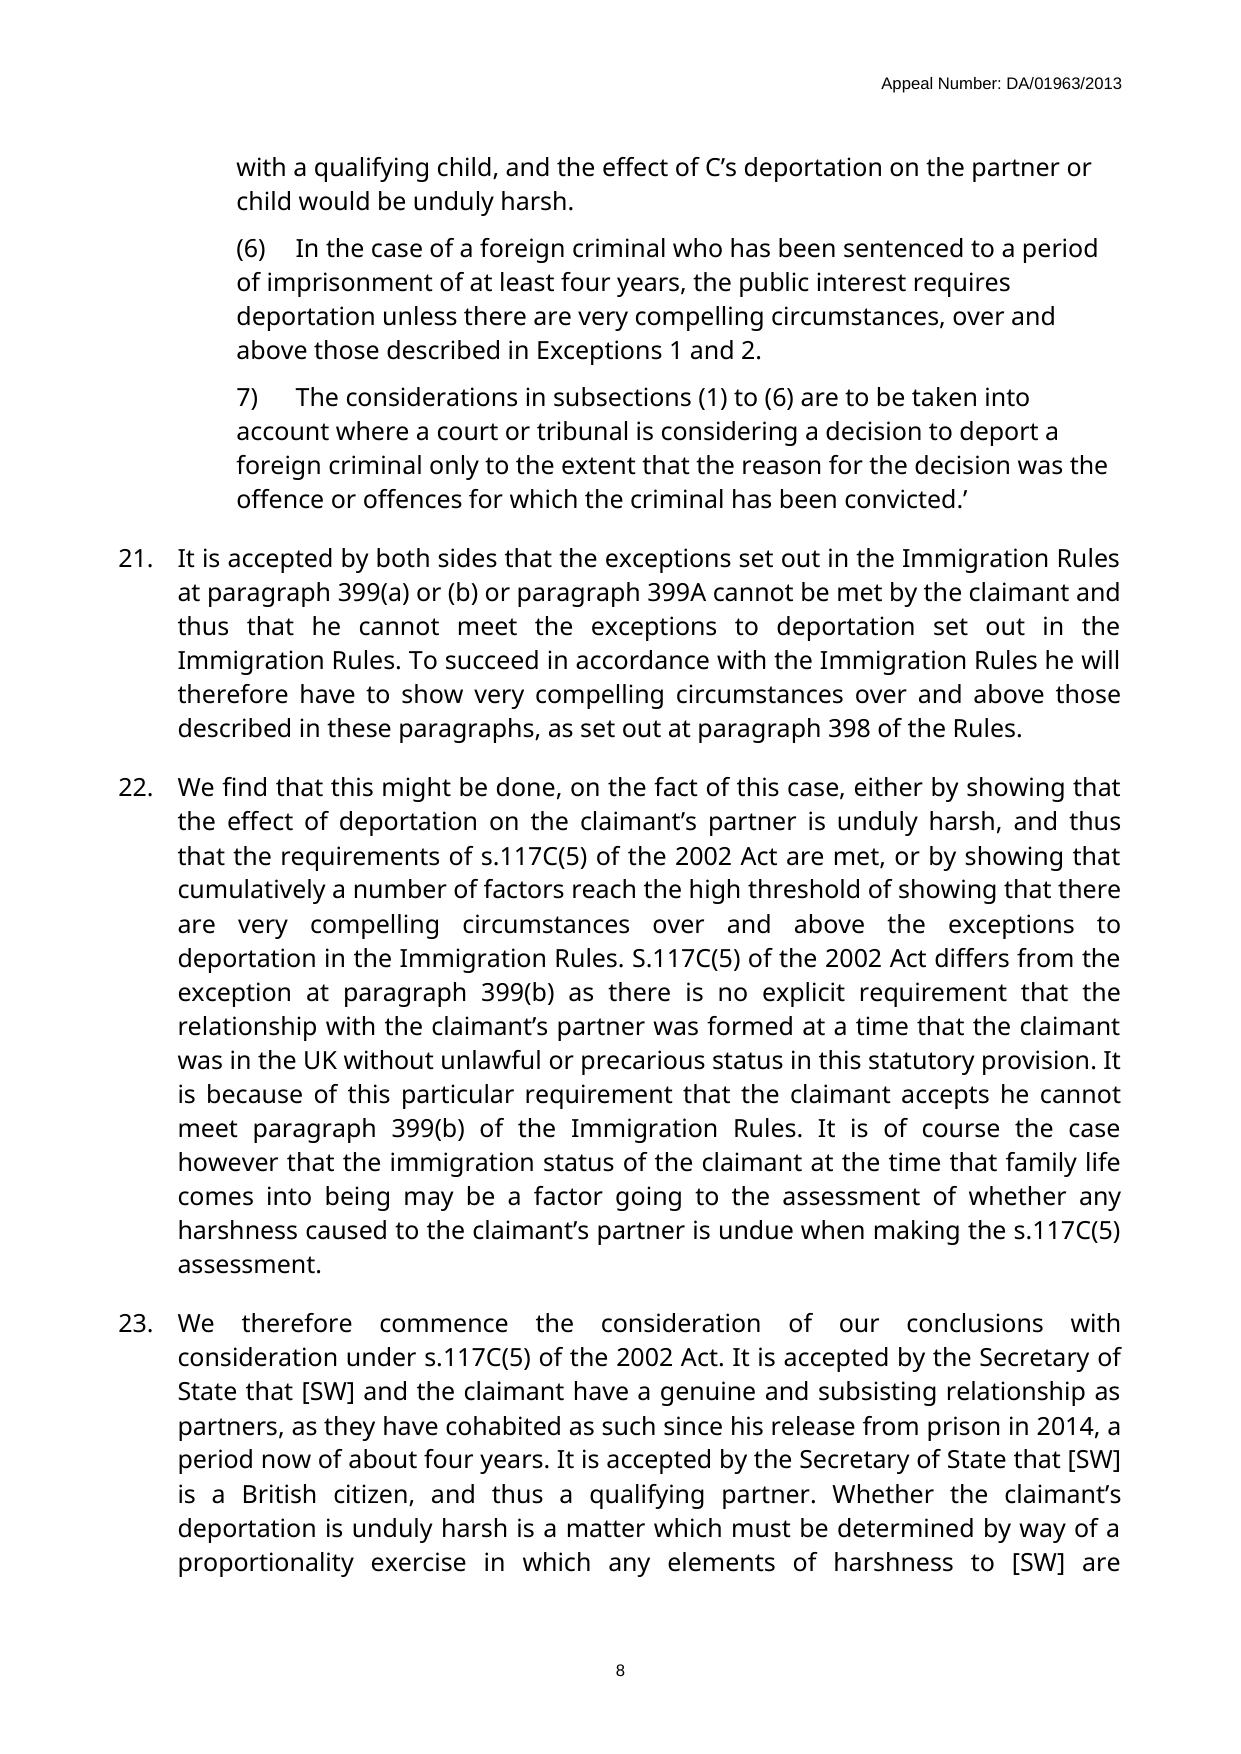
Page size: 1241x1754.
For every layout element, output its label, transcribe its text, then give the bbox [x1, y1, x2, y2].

list It is accepted by both sides that the exceptions set out in the Immigration Rules at paragraph 399(a) or (b) or paragraph 399A cannot be met by the claimant and thus that he cannot meet the exceptions to deportation set out in the Immigration Rules. To succeed in accordance with the Immigration Rules he will therefore have to show very compelling circumstances over and above those described in these paragraphs, as set out at paragraph 398 of the Rules. [118, 541, 1122, 745]
text (6) In the case of a foreign criminal who has been sentenced to a period of imprisonment of at least four years, the public interest requires deportation unless there are very compelling circumstances, over and above those described in Exceptions 1 and 2. [236, 231, 1122, 367]
text 7) The considerations in subsections (1) to (6) are to be taken into account where a court or tribunal is considering a decision to deport a foreign criminal only to the extent that the reason for the decision was the offence or offences for which the criminal has been convicted.’ [236, 379, 1122, 516]
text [236, 150, 1122, 218]
list We find that this might be done, on the fact of this case, either by showing that the effect of deportation on the claimant’s partner is unduly harsh, and thus that the requirements of s.117C(5) of the 2002 Act are met, or by showing that cumulatively a number of factors reach the high threshold of showing that there are very compelling circumstances over and above the exceptions to deportation in the Immigration Rules. S.117C(5) of the 2002 Act differs from the exception at paragraph 399(b) as there is no explicit requirement that the relationship with the claimant’s partner was formed at a time that the claimant was in the UK without unlawful or precarious status in this statutory provision. It is because of this particular requirement that the claimant accepts he cannot meet paragraph 399(b) of the Immigration Rules. It is of course the case however that the immigration status of the claimant at the time that family life comes into being may be a factor going to the assessment of whether any harshness caused to the claimant’s partner is undue when making the s.117C(5) assessment. [118, 770, 1122, 1281]
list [118, 1306, 1122, 1578]
